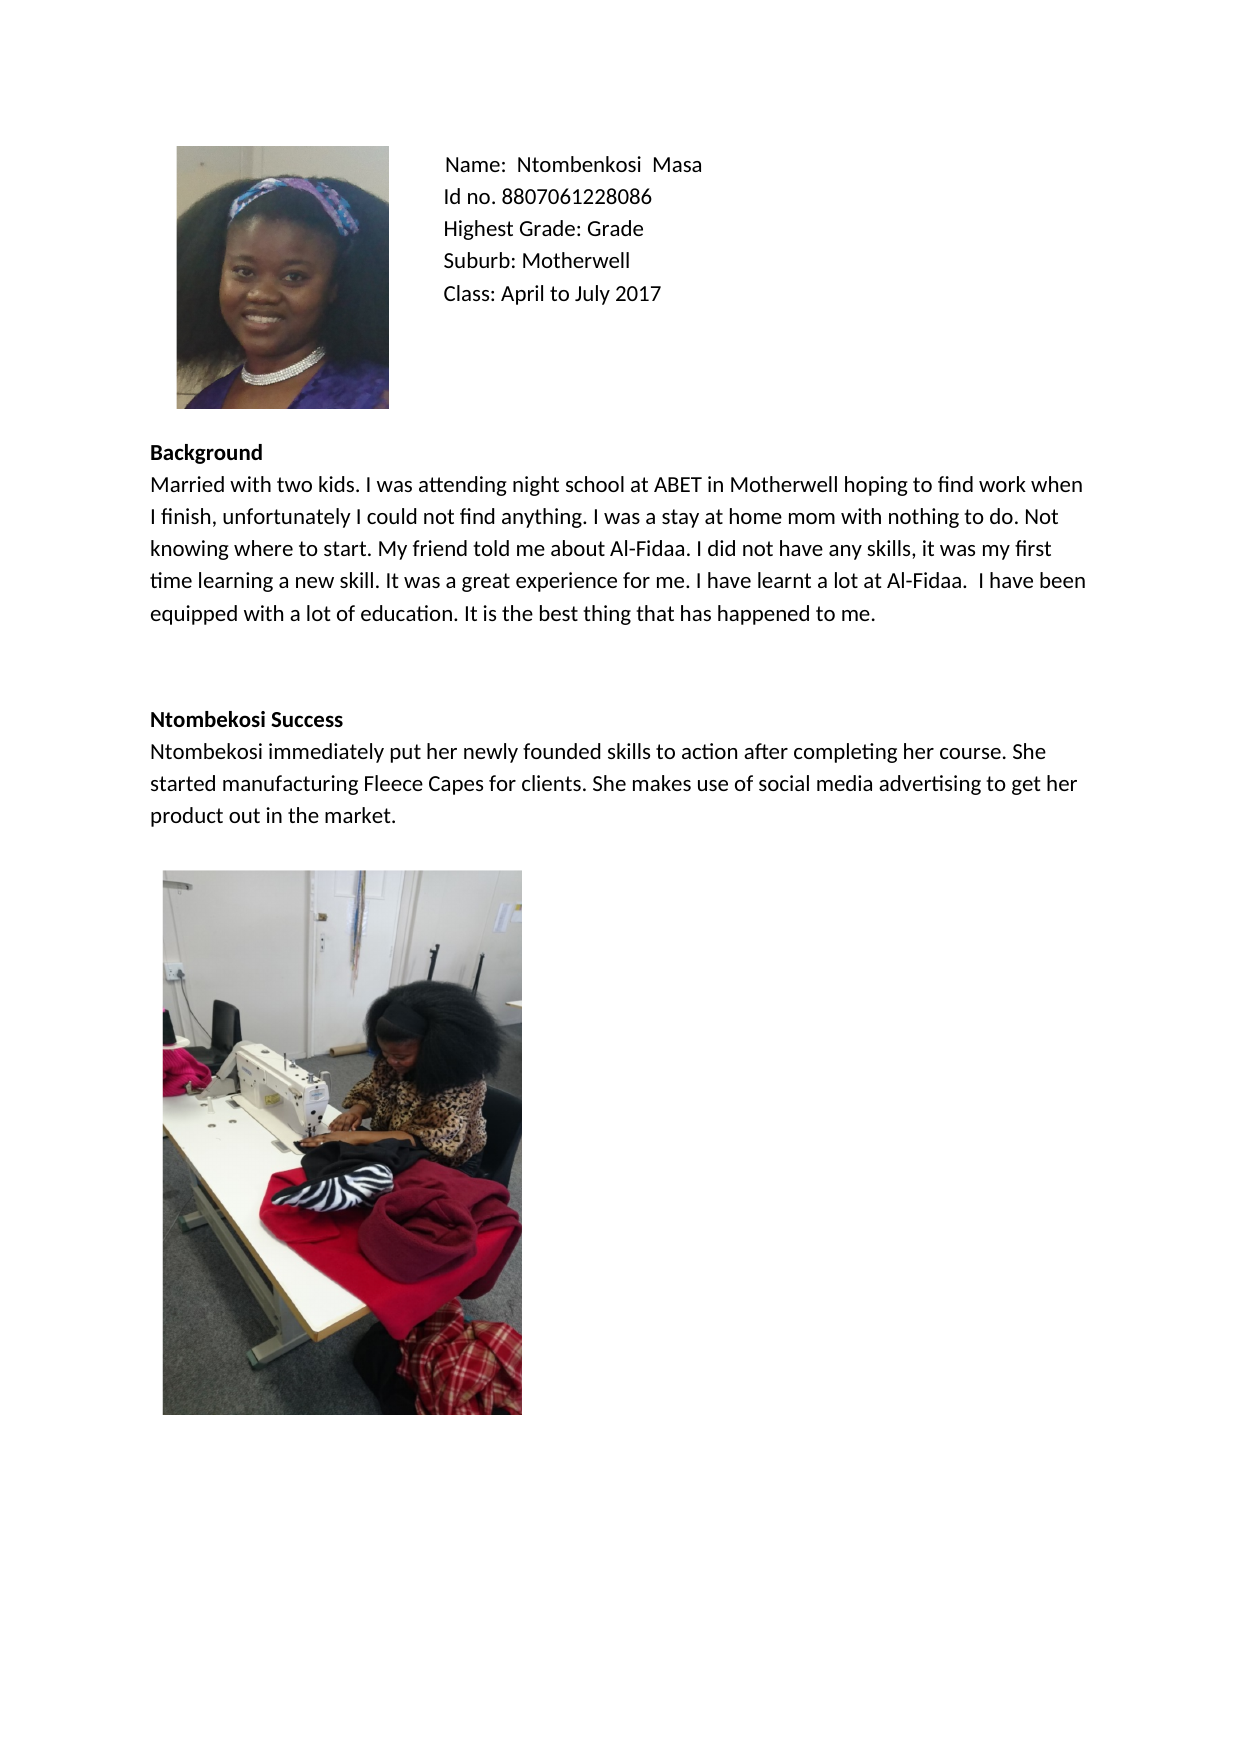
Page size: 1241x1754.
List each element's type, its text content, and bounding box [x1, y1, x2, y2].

text Background Married with two kids. I was attending night school at ABET in Motherwell hoping to find work when I finish, unfortunately I could not find anything. I was a stay at home mom with nothing to do. Not knowing where to start. My friend told me about Al-Fidaa. I did not have any skills, it was my first time learning a new skill. It was a great experience for me. I have learnt a lot at Al-Fidaa. I have been equipped with a lot of education. It is the best thing that has happened to me. [150, 438, 1090, 627]
picture [176, 146, 389, 150]
picture [163, 871, 522, 1414]
picture [176, 307, 389, 409]
text Ntombekosi Success Ntombekosi immediately put her newly founded skills to action after completing her course. She started manufacturing Fleece Capes for clients. She makes use of social media advertising to get her product out in the market. [150, 705, 1090, 829]
text Name: Ntombenkosi Masa Id no. 8807061228086 Highest Grade: Grade Suburb: Motherwell Class: April to July 2017 [150, 150, 1090, 307]
